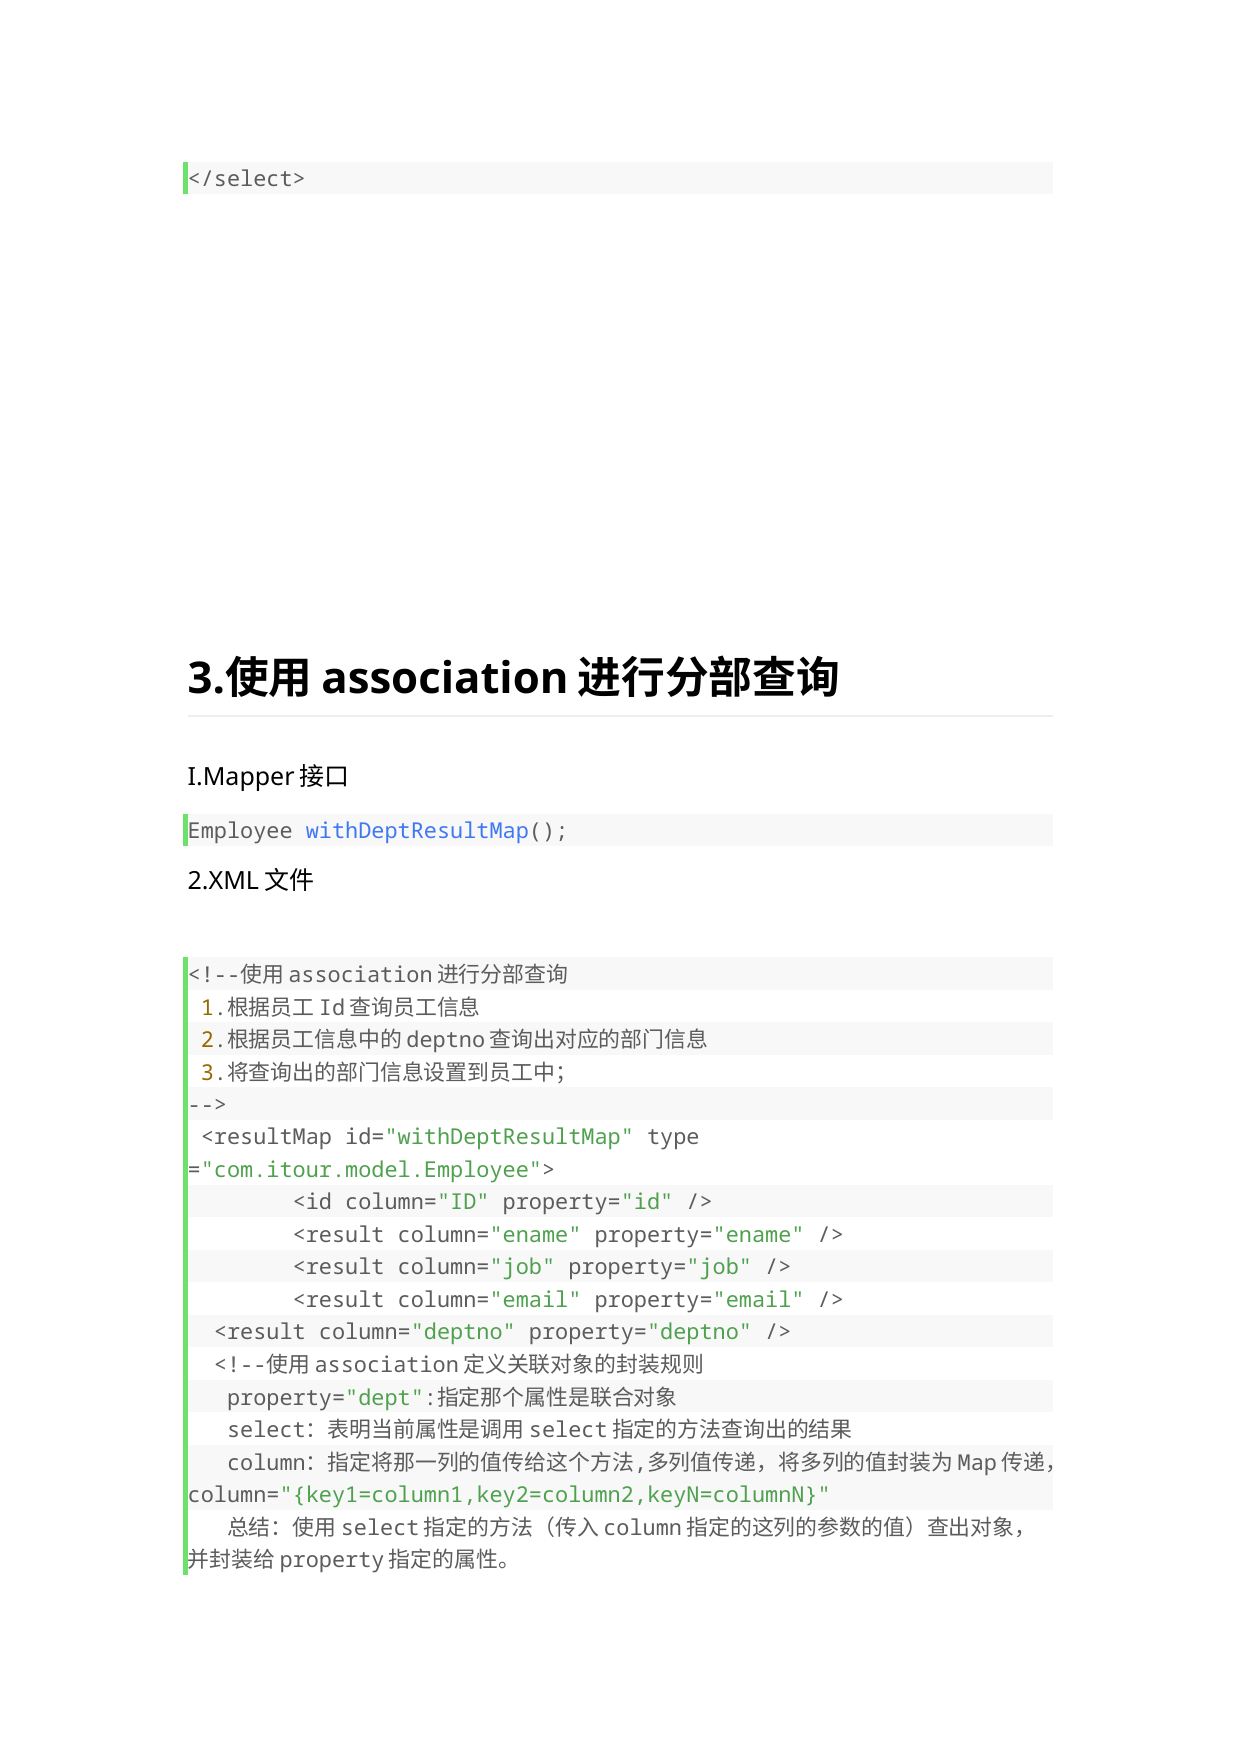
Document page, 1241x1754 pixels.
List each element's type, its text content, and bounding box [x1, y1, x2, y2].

text I.Mapper接口 [187, 742, 1053, 807]
text <result column="ename" property="ename" /> [188, 1217, 1053, 1250]
text <resultMap id="withDeptResultMap" type="com.itour.model.Employee"> [188, 1120, 1053, 1185]
text --> [188, 1087, 1053, 1120]
text <result column="job" property="job" /> [188, 1250, 1053, 1282]
text <!--使用association定义关联对象的封装规则 [188, 1347, 1053, 1380]
text 总结：使用select指定的方法（传入column指定的这列的参数的值）查出对象，并封装给property指定的属性。 [188, 1510, 1053, 1575]
text column：指定将那一列的值传给这个方法,多列值传递，将多列的值封装为Map传递，column="{key1=column1,key2=column2,keyN=columnN}" [188, 1445, 1053, 1510]
text 2.根据员工信息中的deptno查询出对应的部门信息 [188, 1022, 1053, 1055]
text Employee withDeptResultMap(); [188, 814, 1053, 846]
text select：表明当前属性是调用select指定的方法查询出的结果 [188, 1412, 1053, 1445]
text <result column="deptno" property="deptno" /> [188, 1315, 1053, 1347]
text <result column="email" property="email" /> [188, 1282, 1053, 1315]
text 3.使用association进行分部查询 [187, 642, 1053, 717]
text </select> [188, 162, 1053, 194]
text <id column="ID" property="id" /> [188, 1185, 1053, 1217]
text 1.根据员工Id查询员工信息 [188, 990, 1053, 1022]
text property="dept":指定那个属性是联合对象 [188, 1380, 1053, 1412]
text 3.将查询出的部门信息设置到员工中； [188, 1055, 1053, 1087]
text 2.XML文件 [187, 846, 1053, 911]
text <!--使用association进行分部查询 [188, 957, 1053, 990]
